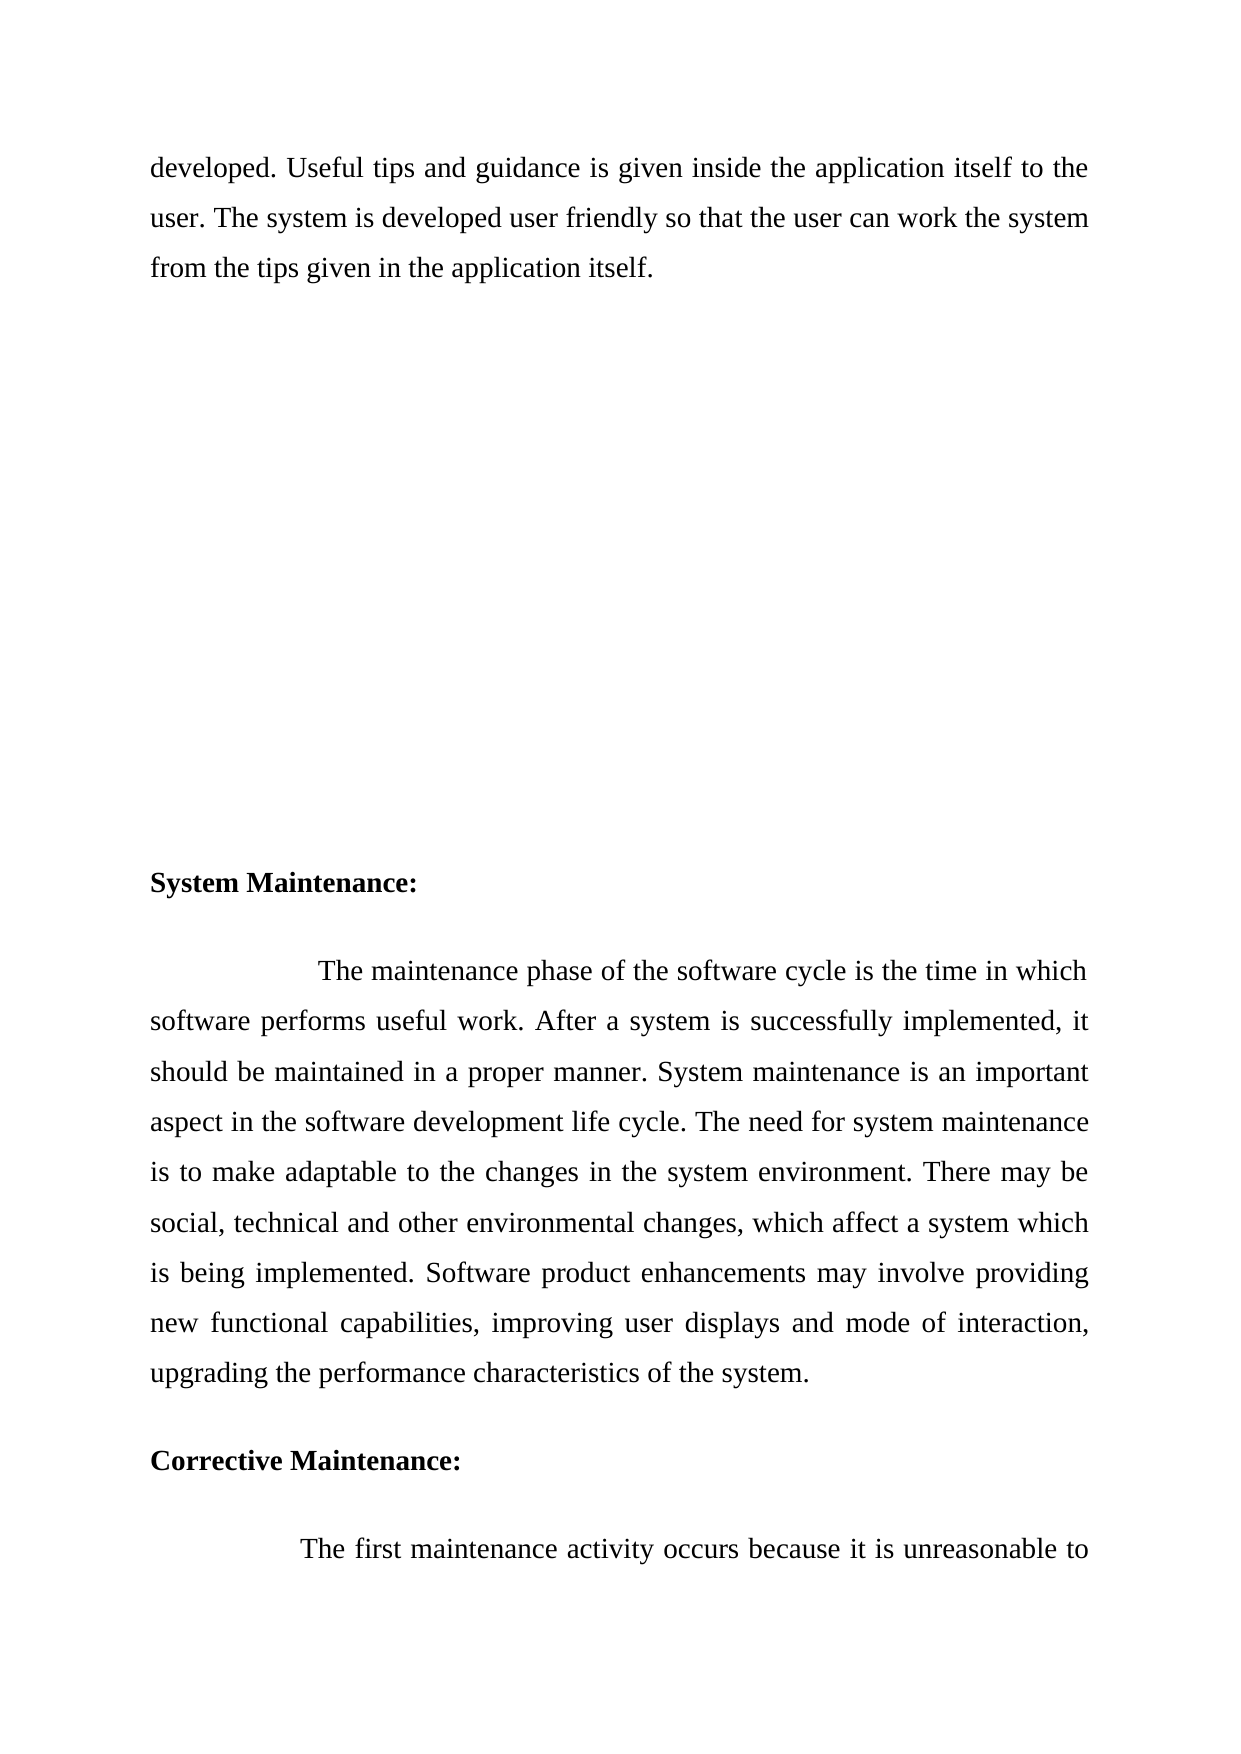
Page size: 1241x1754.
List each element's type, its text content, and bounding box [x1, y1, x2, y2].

text System Maintenance: [150, 865, 1090, 899]
text The maintenance phase of the software cycle is the time in which software performs useful work. After a system is successfully implemented, it should be maintained in a proper manner. System maintenance is an important aspect in the software development life cycle. The need for system maintenance is to make adaptable to the changes in the system environment. There may be social, technical and other environmental changes, which affect a system which is being implemented. Software product enhancements may involve providing new functional capabilities, improving user displays and mode of interaction, upgrading the performance characteristics of the system. [150, 953, 1090, 1389]
text Corrective Maintenance: [150, 1443, 1090, 1477]
